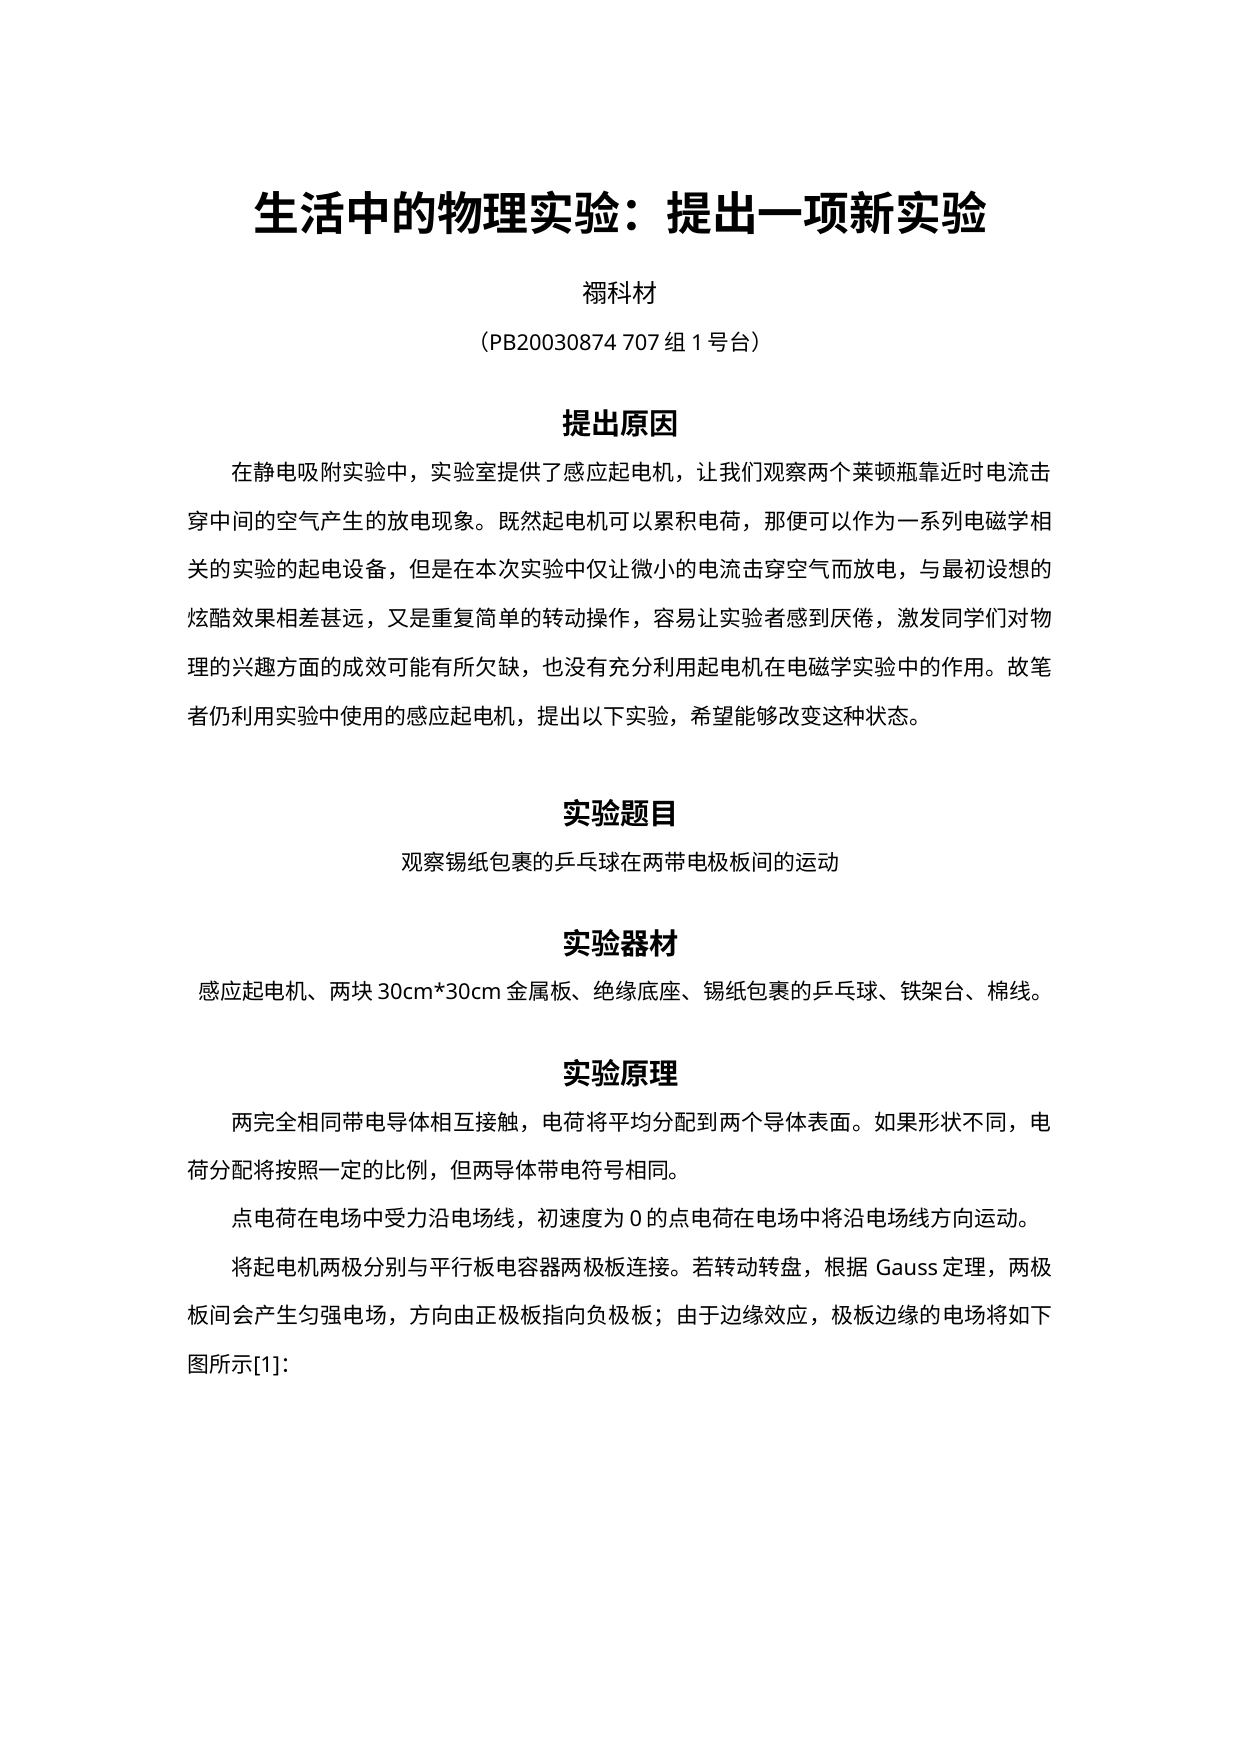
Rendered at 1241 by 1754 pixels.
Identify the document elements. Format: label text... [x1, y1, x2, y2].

text （PB20030874 707组 1号台） [187, 324, 1053, 357]
text 实验题目 [187, 779, 1053, 844]
text 禤科材 [187, 259, 1053, 324]
text 感应起电机、两块30cm*30cm金属板、绝缘底座、锡纸包裹的乒乓球、铁架台、棉线。 [187, 974, 1053, 1007]
text 两完全相同带电导体相互接触，电荷将平均分配到两个导体表面。如果形状不同，电荷分配将按照一定的比例，但两导体带电符号相同。 [187, 1104, 1053, 1185]
text 在静电吸附实验中，实验室提供了感应起电机，让我们观察两个莱顿瓶靠近时电流击穿中间的空气产生的放电现象。既然起电机可以累积电荷，那便可以作为一系列电磁学相关的实验的起电设备，但是在本次实验中仅让微小的电流击穿空气而放电，与最初设想的炫酷效果相差甚远，又是重复简单的转动操作，容易让实验者感到厌倦，激发同学们对物理的兴趣方面的成效可能有所欠缺，也没有充分利用起电机在电磁学实验中的作用。故笔者仍利用实验中使用的感应起电机，提出以下实验，希望能够改变这种状态。 [187, 454, 1053, 731]
text 将起电机两极分别与平行板电容器两极板连接。若转动转盘，根据Gauss定理，两极板间会产生匀强电场，方向由正极板指向负极板；由于边缘效应，极板边缘的电场将如下图所示[1]： [187, 1249, 1053, 1379]
text 生活中的物理实验：提出一项新实验 [187, 162, 1053, 259]
text 实验原理 [187, 1039, 1053, 1104]
text 点电荷在电场中受力沿电场线，初速度为0的点电荷在电场中将沿电场线方向运动。 [187, 1201, 1053, 1234]
text 实验器材 [187, 909, 1053, 974]
text 观察锡纸包裹的乒乓球在两带电极板间的运动 [187, 844, 1053, 877]
text 提出原因 [187, 389, 1053, 454]
